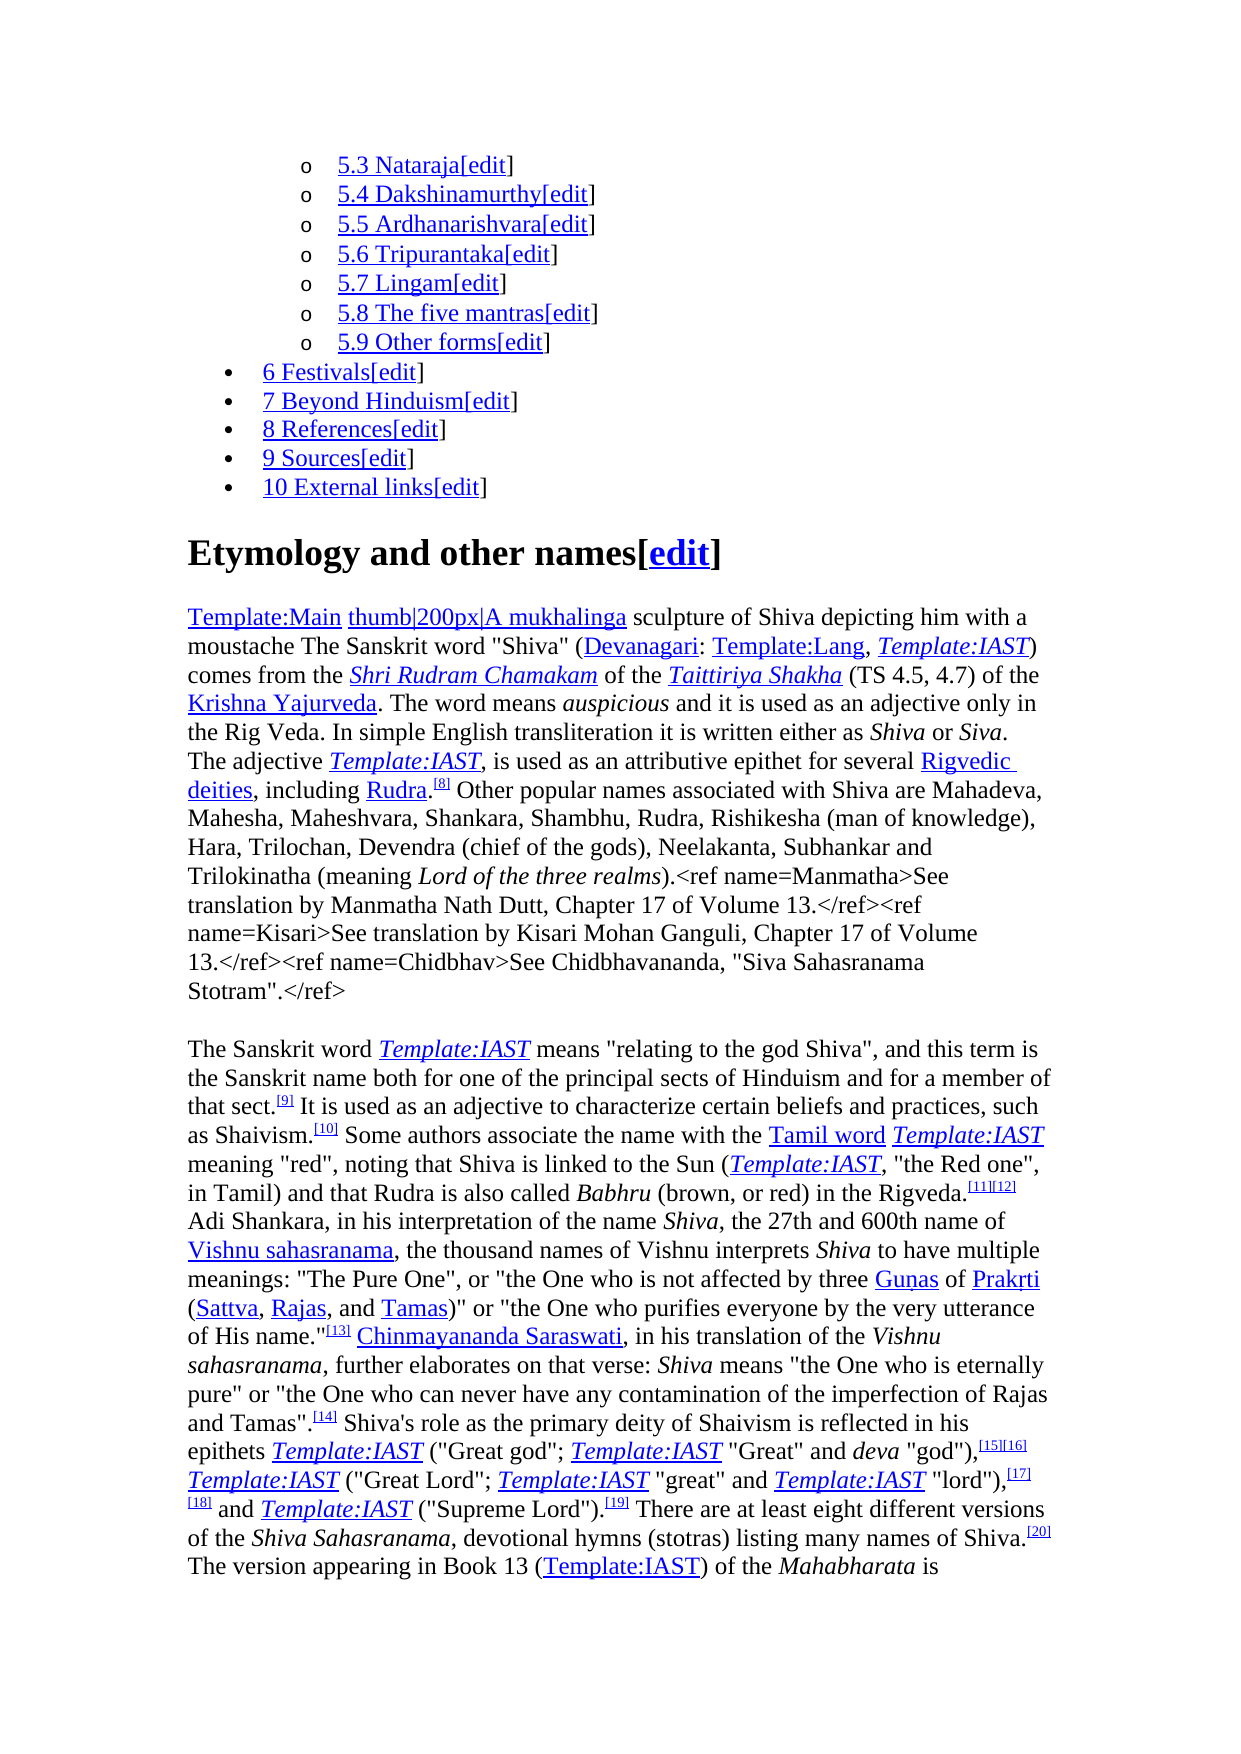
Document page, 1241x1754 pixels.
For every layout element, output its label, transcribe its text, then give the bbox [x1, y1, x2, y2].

list 5.9 Other forms[edit] [300, 327, 1053, 357]
list 9 Sources[edit] [225, 443, 1053, 472]
list 10 External links[edit] [225, 472, 1053, 501]
list 5.6 Tripurantaka[edit] [300, 239, 1053, 268]
list 8 References[edit] [225, 414, 1053, 443]
text Template:Main thumb|200px|A mukhalinga sculpture of Shiva depicting him with a moustache The Sanskrit word "Shiva" (Devanagari: Template:Lang, Template:IAST) comes from the Shri Rudram Chamakam of the Taittiriya Shakha (TS 4.5, 4.7) of the Krishna Yajurveda. The word means auspicious and it is used as an adjective only in the Rig Veda. In simple English transliteration it is written either as Shiva or Siva. The adjective Template:IAST, is used as an attributive epithet for several Rigvedic deities, including Rudra.[8] Other popular names associated with Shiva are Mahadeva, Mahesha, Maheshvara, Shankara, Shambhu, Rudra, Rishikesha (man of knowledge), Hara, Trilochan, Devendra (chief of the gods), Neelakanta, Subhankar and Trilokinatha (meaning Lord of the three realms).<ref name=Manmatha>See translation by Manmatha Nath Dutt, Chapter 17 of Volume 13.</ref><ref name=Kisari>See translation by Kisari Mohan Ganguli, Chapter 17 of Volume 13.</ref><ref name=Chidbhav>See Chidbhavananda, "Siva Sahasranama Stotram".</ref> [187, 602, 1053, 1005]
list 5.3 Nataraja[edit] [300, 150, 1053, 179]
list 5.5 Ardhanarishvara[edit] [300, 209, 1053, 239]
subtitle Etymology and other names[edit] [187, 530, 1053, 573]
list 5.4 Dakshinamurthy[edit] [300, 179, 1053, 209]
list 5.7 Lingam[edit] [300, 268, 1053, 298]
list 5.8 The five mantras[edit] [300, 298, 1053, 327]
list 6 Festivals[edit] [225, 357, 1053, 386]
list 7 Beyond Hinduism[edit] [225, 386, 1053, 414]
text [187, 1034, 1053, 1580]
